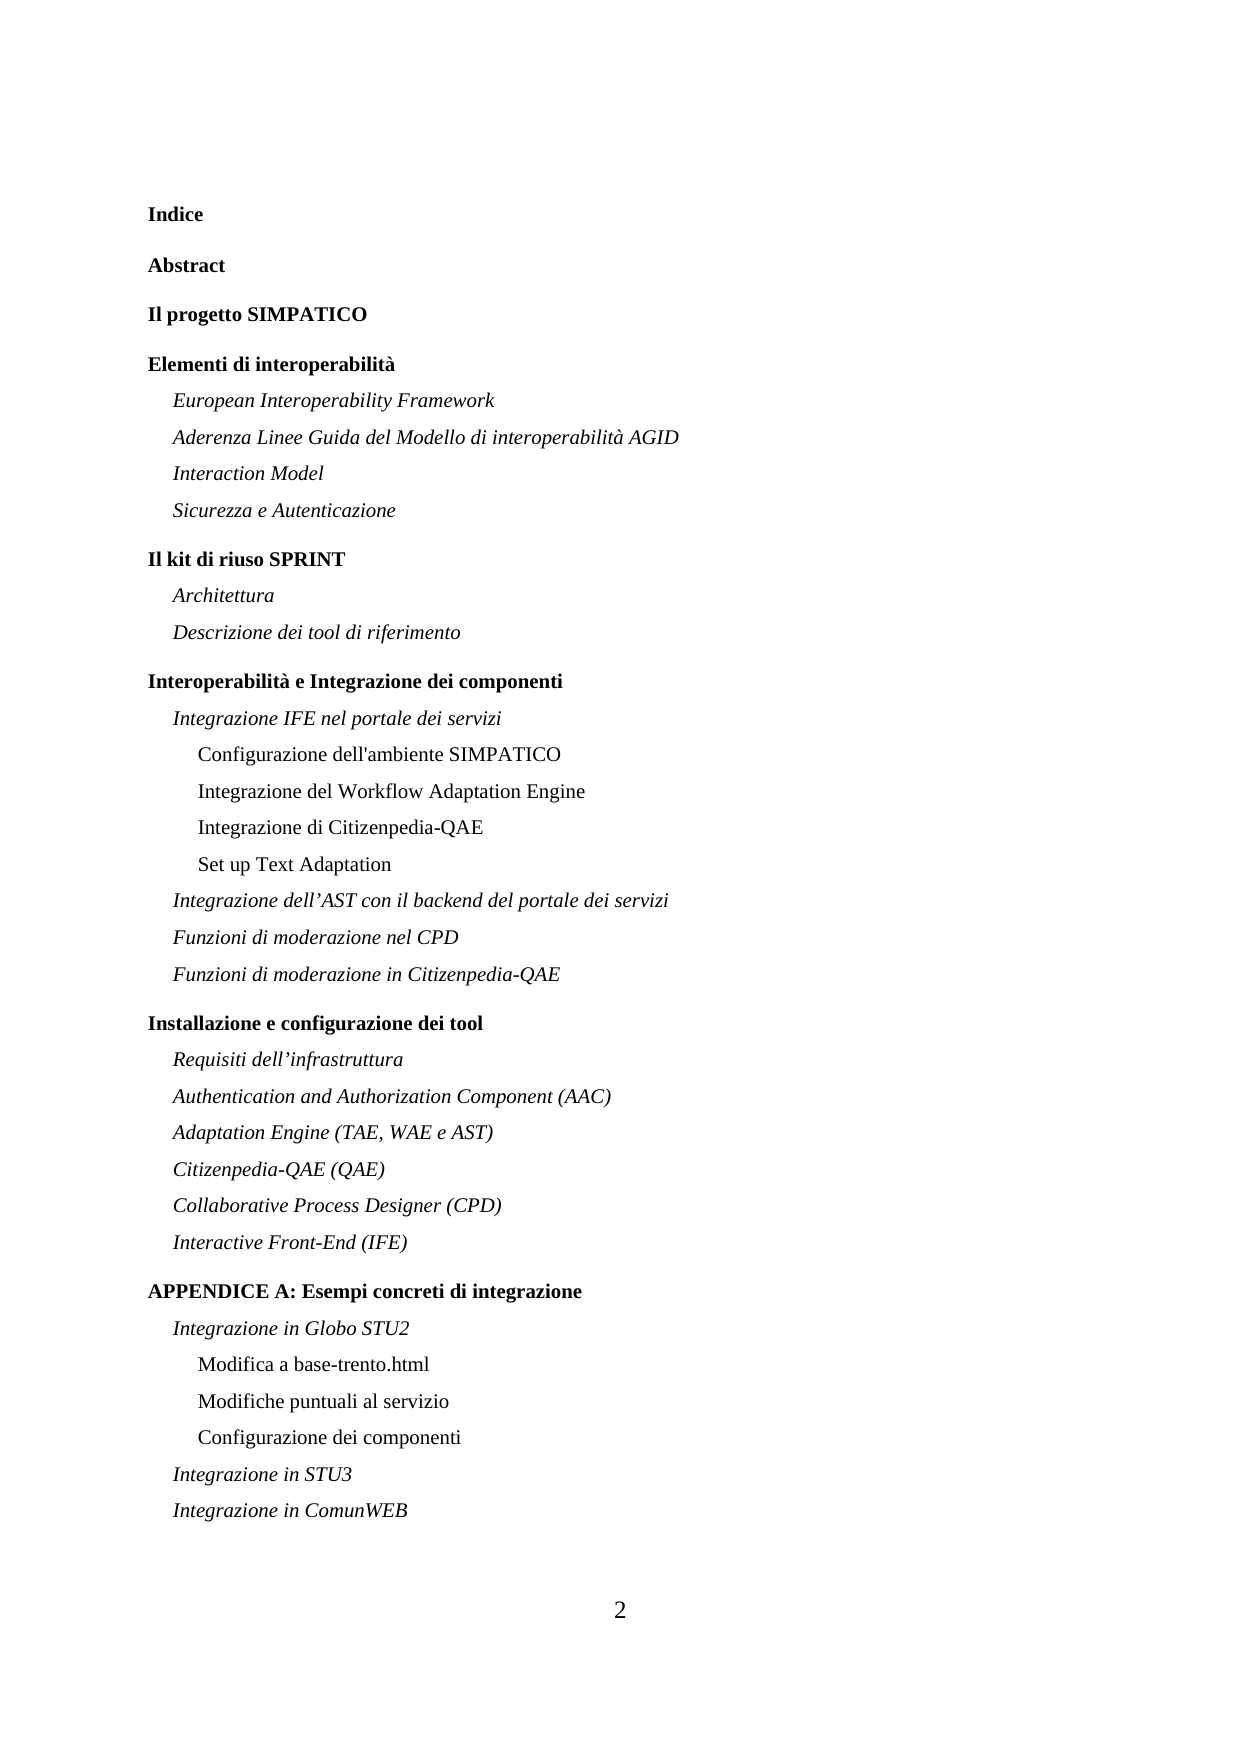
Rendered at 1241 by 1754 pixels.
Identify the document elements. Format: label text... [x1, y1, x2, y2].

text Indice [148, 202, 1092, 228]
